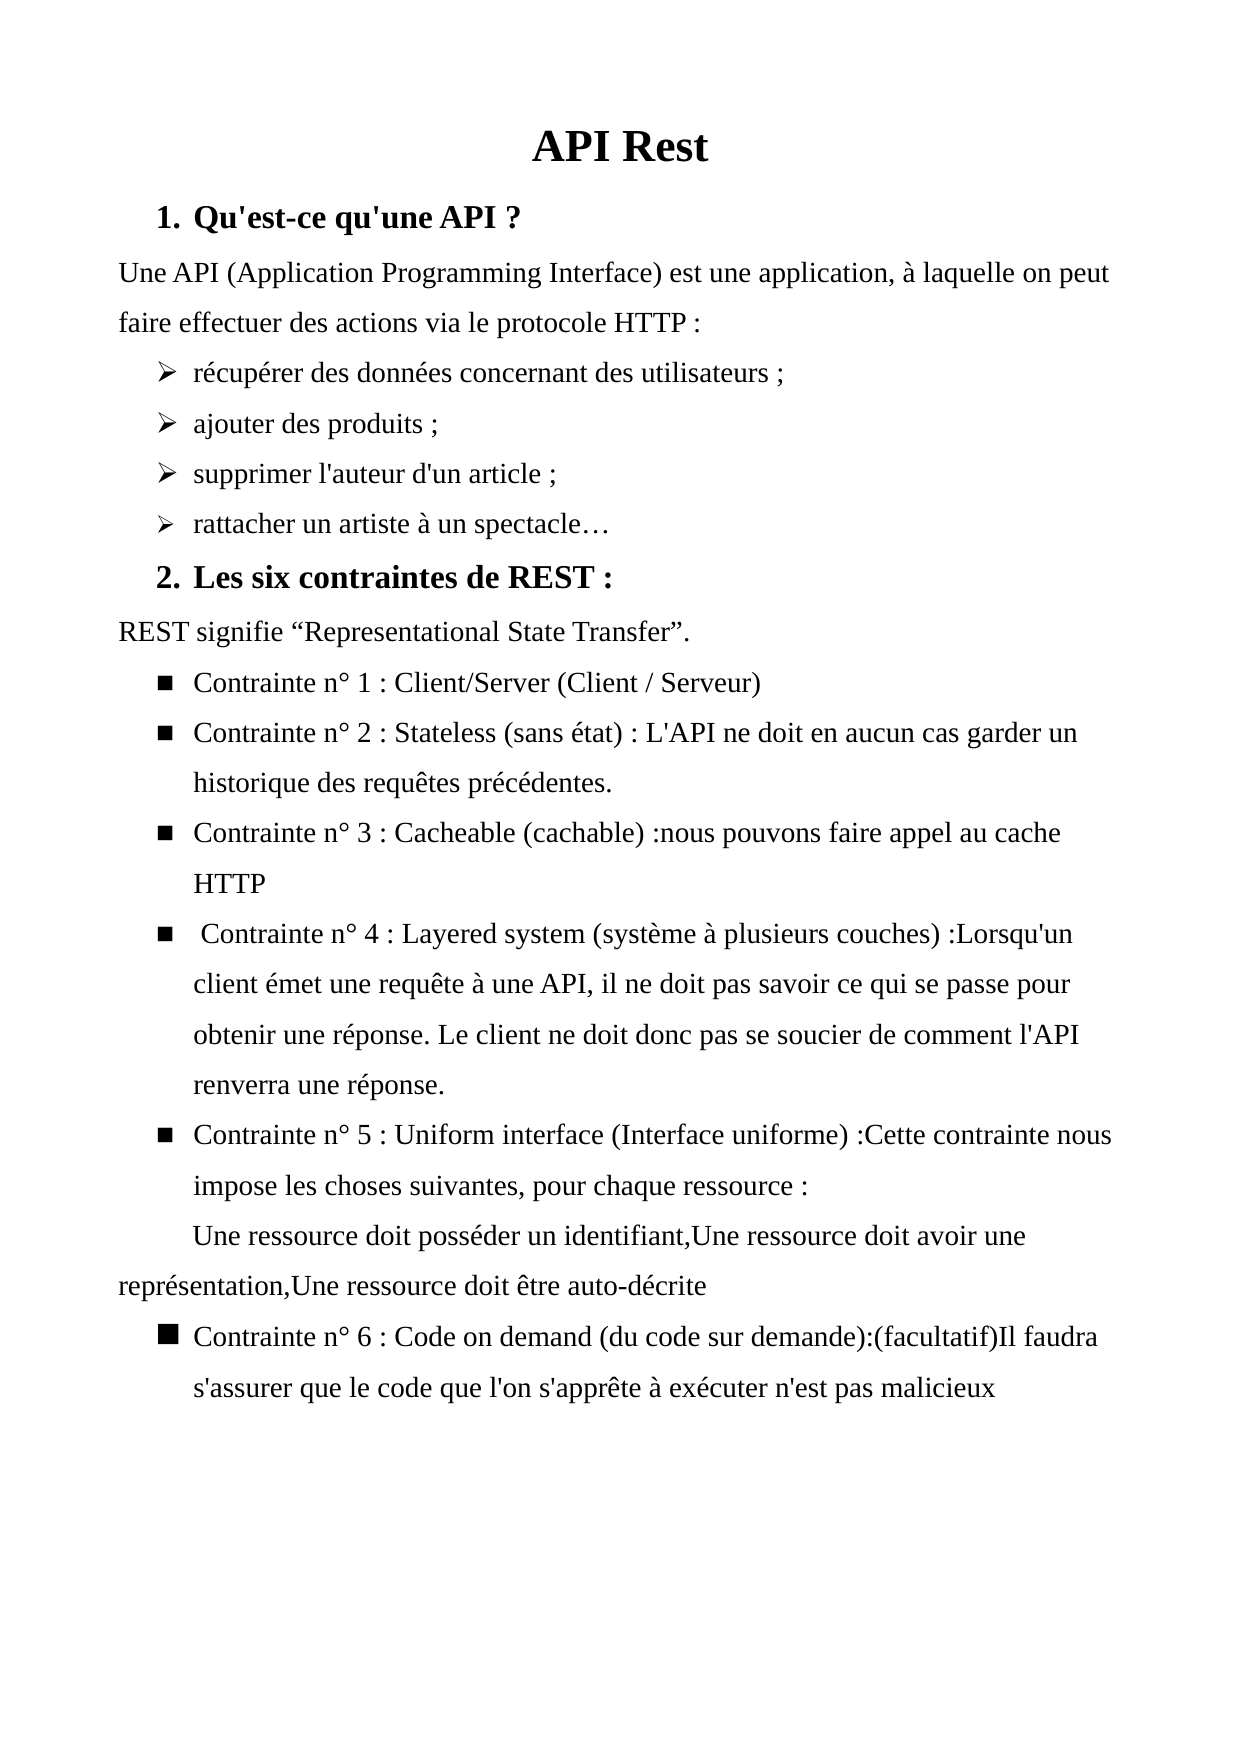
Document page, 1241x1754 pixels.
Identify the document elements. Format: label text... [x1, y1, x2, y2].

list ajouter des produits ; [156, 406, 1122, 439]
list rattacher un artiste à un spectacle… [156, 507, 1122, 540]
text REST signifie “Representational State Transfer”. [118, 614, 1122, 648]
list Qu'est-ce qu'une API ? [156, 197, 1122, 236]
list Contrainte n° 2 : Stateless (sans état) : L'API ne doit en aucun cas garder un historique des requêtes précédentes. [156, 715, 1122, 799]
list récupérer des données concernant des utilisateurs ; [156, 355, 1122, 389]
list Contrainte n° 4 : Layered system (système à plusieurs couches) :Lorsqu'un client émet une requête à une API, il ne doit pas savoir ce qui se passe pour obtenir une réponse. Le client ne doit donc pas se soucier de comment l'API renverra une réponse. [156, 916, 1122, 1101]
list Contrainte n° 5 : Uniform interface (Interface uniforme) :Cette contrainte nous impose les choses suivantes, pour chaque ressource : [156, 1117, 1122, 1201]
text API Rest [118, 118, 1122, 171]
list Les six contraintes de REST : [156, 557, 1122, 595]
list Contrainte n° 1 : Client/Server (Client / Serveur) [156, 665, 1122, 698]
text Une API (Application Programming Interface) est une application, à laquelle on peut faire effectuer des actions via le protocole HTTP : [118, 255, 1122, 338]
list Contrainte n° 3 : Cacheable (cachable) :nous pouvons faire appel au cache HTTP [156, 816, 1122, 899]
list supprimer l'auteur d'un article ; [156, 456, 1122, 490]
text Une ressource doit posséder un identifiant,Une ressource doit avoir une représentation,Une ressource doit être auto-décrite [118, 1218, 1122, 1302]
list Contrainte n° 6 : Code on demand (du code sur demande):(facultatif)Il faudra s'assurer que le code que l'on s'apprête à exécuter n'est pas malicieux [156, 1319, 1122, 1403]
